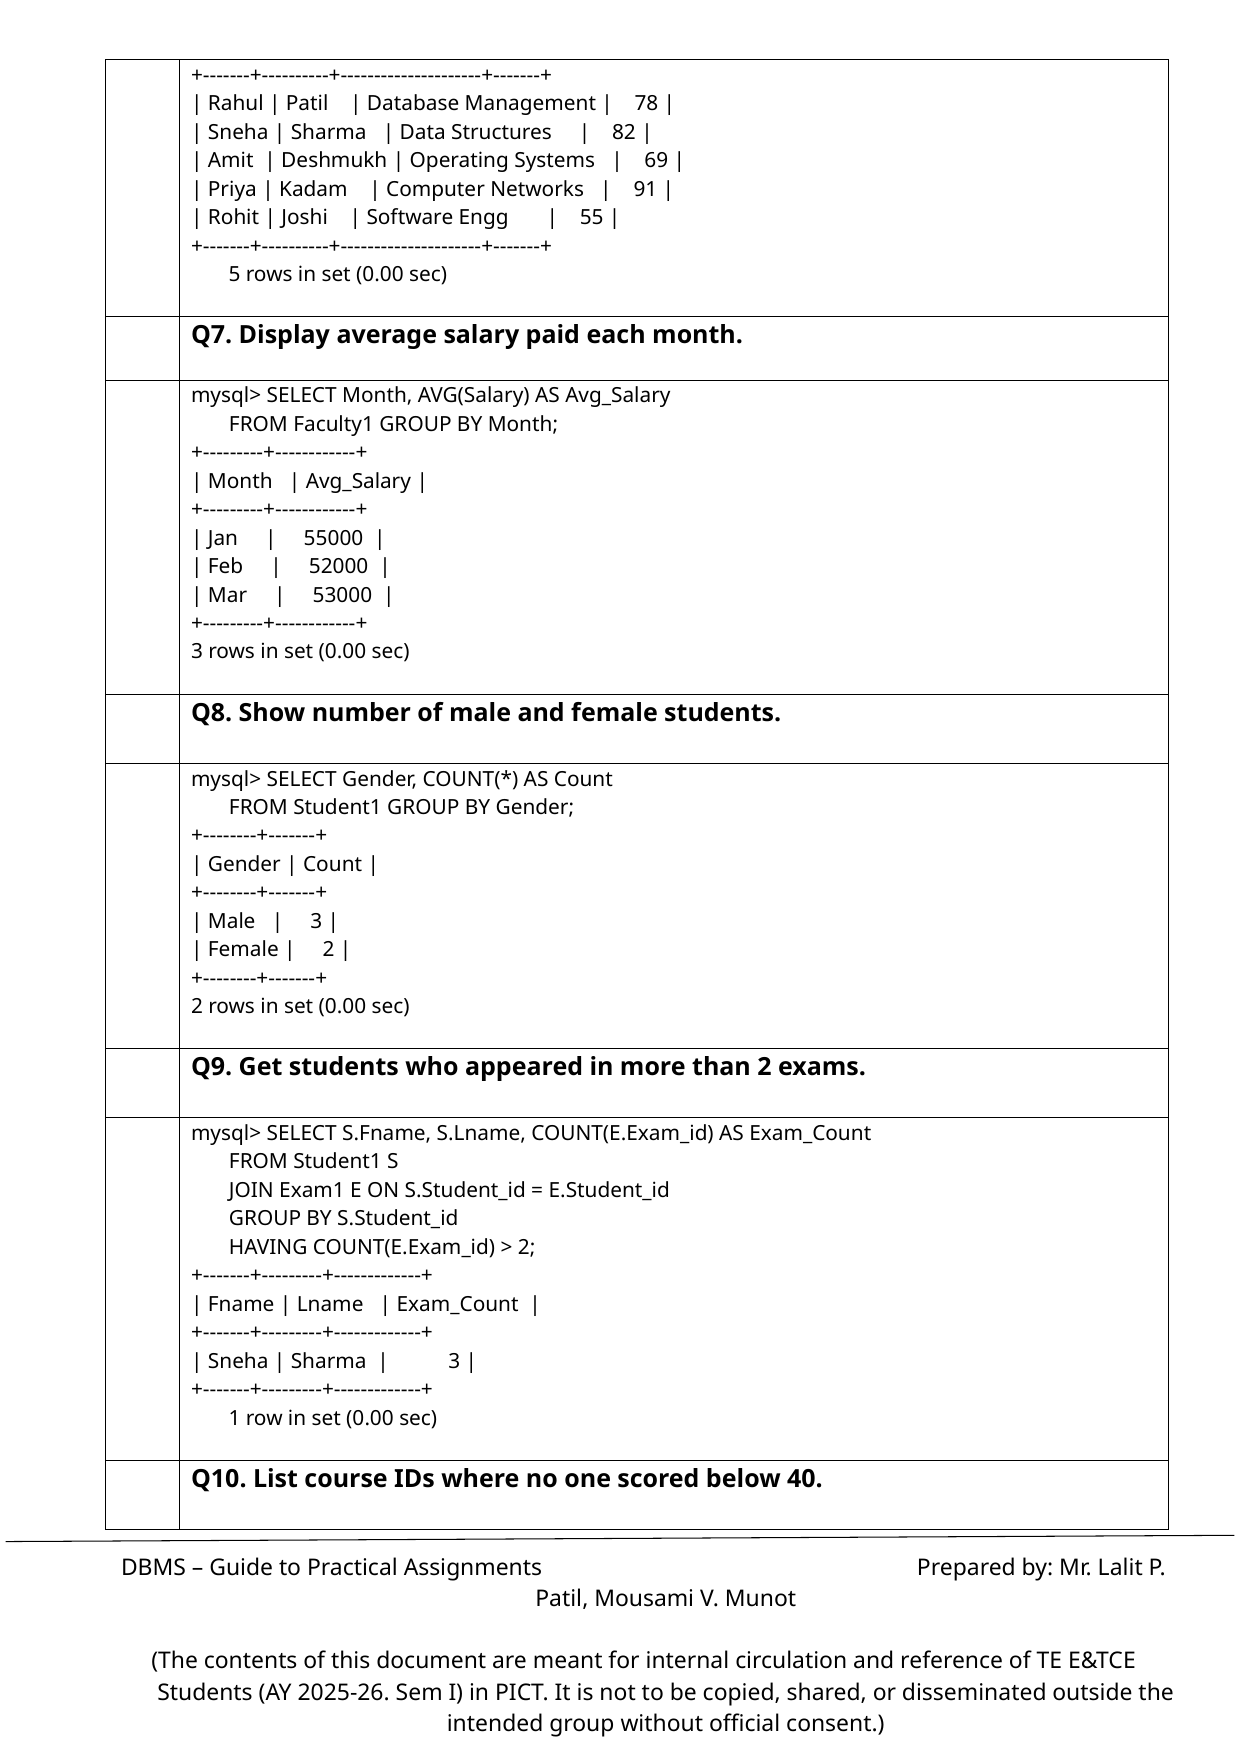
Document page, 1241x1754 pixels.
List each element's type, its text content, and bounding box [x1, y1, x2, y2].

table_cell [106, 1461, 179, 1529]
table_cell [106, 60, 179, 316]
table_cell mysql> SELECT Month, AVG(Salary) AS Avg_Salary FROM Faculty1 GROUP BY Month; +---------+------------+ | Month | Avg_Salary | +---------+------------+ | Jan | 55000 | | Feb | 52000 | | Mar | 53000 | +---------+------------+ 3 rows in set (0.00 sec) [180, 381, 1168, 693]
table_cell [106, 1049, 179, 1117]
table_cell Q8. Show number of male and female students. [180, 695, 1168, 763]
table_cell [180, 60, 1168, 316]
table_cell Q10. List course IDs where no one scored below 40. [180, 1461, 1168, 1529]
table_cell [106, 764, 179, 1048]
table_cell [106, 1118, 179, 1459]
table_cell [106, 695, 179, 763]
table_cell mysql> SELECT S.Fname, S.Lname, COUNT(E.Exam_id) AS Exam_Count FROM Student1 S JOIN Exam1 E ON S.Student_id = E.Student_id GROUP BY S.Student_id HAVING COUNT(E.Exam_id) > 2; +-------+---------+-------------+ | Fname | Lname | Exam_Count | +-------+---------+-------------+ | Sneha | Sharma | 3 | +-------+---------+-------------+ 1 row in set (0.00 sec) [180, 1118, 1168, 1459]
table_cell [106, 381, 179, 693]
table_cell [106, 317, 179, 379]
table_cell Q9. Get students who appeared in more than 2 exams. [180, 1049, 1168, 1117]
table_cell mysql> SELECT Gender, COUNT(*) AS Count FROM Student1 GROUP BY Gender; +--------+-------+ | Gender | Count | +--------+-------+ | Male | 3 | | Female | 2 | +--------+-------+ 2 rows in set (0.00 sec) [180, 764, 1168, 1048]
table_cell Q7. Display average salary paid each month. [180, 317, 1168, 379]
